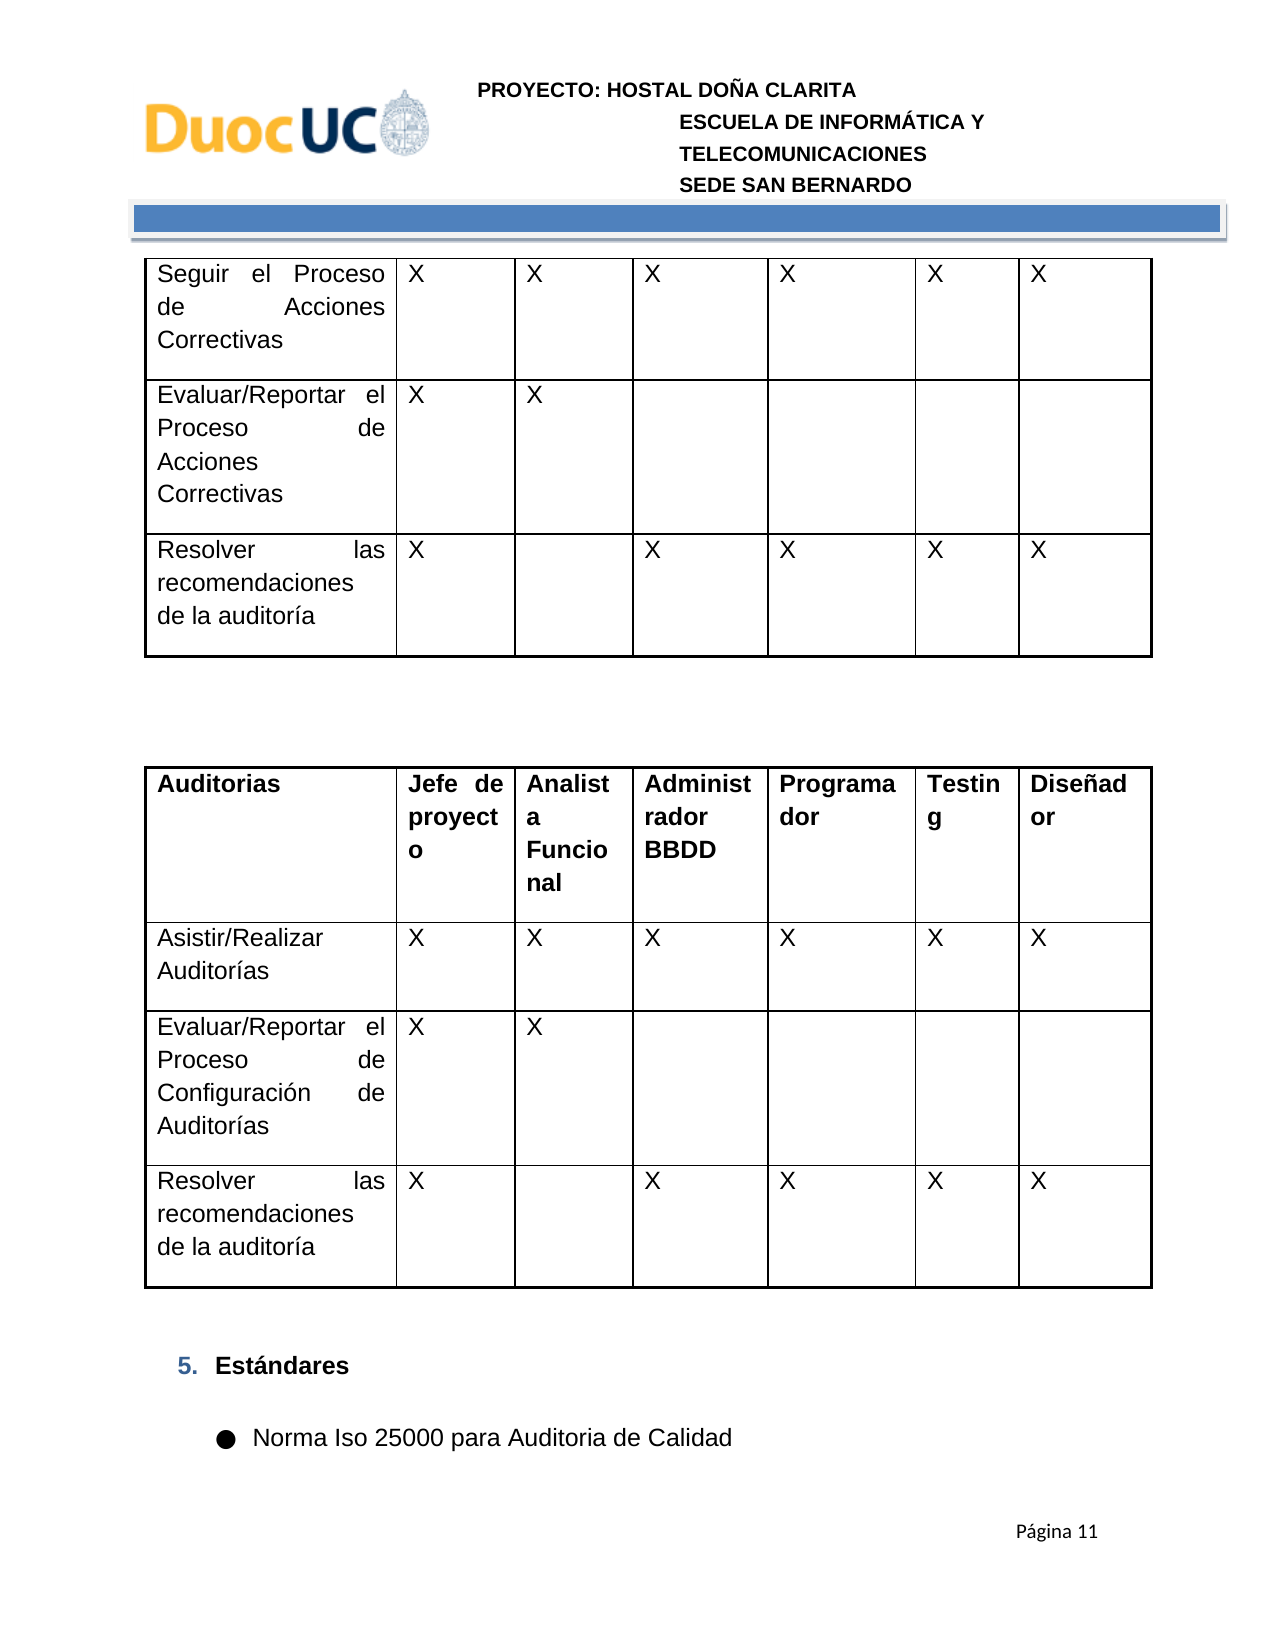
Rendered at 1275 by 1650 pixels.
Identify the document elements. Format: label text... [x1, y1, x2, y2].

table_cell X [634, 923, 767, 1010]
table_cell [1020, 1012, 1150, 1164]
table_cell [634, 1012, 767, 1164]
subtitle Estándares [177, 1351, 1098, 1380]
table_cell X [516, 381, 632, 533]
table_cell X [916, 535, 1018, 655]
table_header Administrador BBDD [634, 769, 767, 922]
table_cell [516, 1166, 632, 1286]
table_cell X [397, 259, 514, 379]
table_cell Evaluar/Reportar el Proceso de Acciones Correctivas [147, 381, 396, 533]
table_cell Asistir/Realizar Auditorías [147, 923, 396, 1010]
table_cell [769, 381, 915, 533]
picture [132, 83, 439, 162]
table_cell X [769, 259, 915, 379]
table_cell Resolver las recomendaciones de la auditoría [147, 1166, 396, 1286]
table_cell X [516, 1012, 632, 1164]
table_cell X [769, 1166, 915, 1286]
table_cell X [516, 923, 632, 1010]
table_cell X [916, 259, 1018, 379]
table_cell [916, 1012, 1018, 1164]
table_cell [634, 381, 767, 533]
table_cell X [397, 1012, 514, 1164]
table_cell [1020, 381, 1150, 533]
table_cell X [516, 259, 632, 379]
table_cell X [1020, 1166, 1150, 1286]
table_cell [516, 535, 632, 655]
table_cell Resolver las recomendaciones de la auditoría [147, 535, 396, 655]
table_cell X [397, 923, 514, 1010]
table_cell X [634, 259, 767, 379]
table_header Diseñador [1020, 769, 1150, 922]
table_header Auditorias [147, 769, 396, 922]
table_cell X [1020, 535, 1150, 655]
table_cell Evaluar/Reportar el Proceso de Configuración de Auditorías [147, 1012, 396, 1164]
table_cell X [916, 1166, 1018, 1286]
table_cell X [634, 1166, 767, 1286]
table_header Programador [769, 769, 915, 922]
table_cell Seguir el Proceso de Acciones Correctivas [147, 259, 396, 379]
list Norma Iso 25000 para Auditoria de Calidad [215, 1409, 1098, 1461]
table_cell X [397, 535, 514, 655]
table_cell X [769, 923, 915, 1010]
table_header Analista Funcional [516, 769, 632, 922]
table_cell X [397, 1166, 514, 1286]
table_cell X [1020, 259, 1150, 379]
table_cell X [916, 923, 1018, 1010]
table_cell X [1020, 923, 1150, 1010]
table_header Testing [916, 769, 1018, 922]
table_cell X [634, 535, 767, 655]
table_cell [769, 1012, 915, 1164]
table_cell X [397, 381, 514, 533]
table_header Jefe de proyecto [397, 769, 514, 922]
table_cell [916, 381, 1018, 533]
table_cell X [769, 535, 915, 655]
